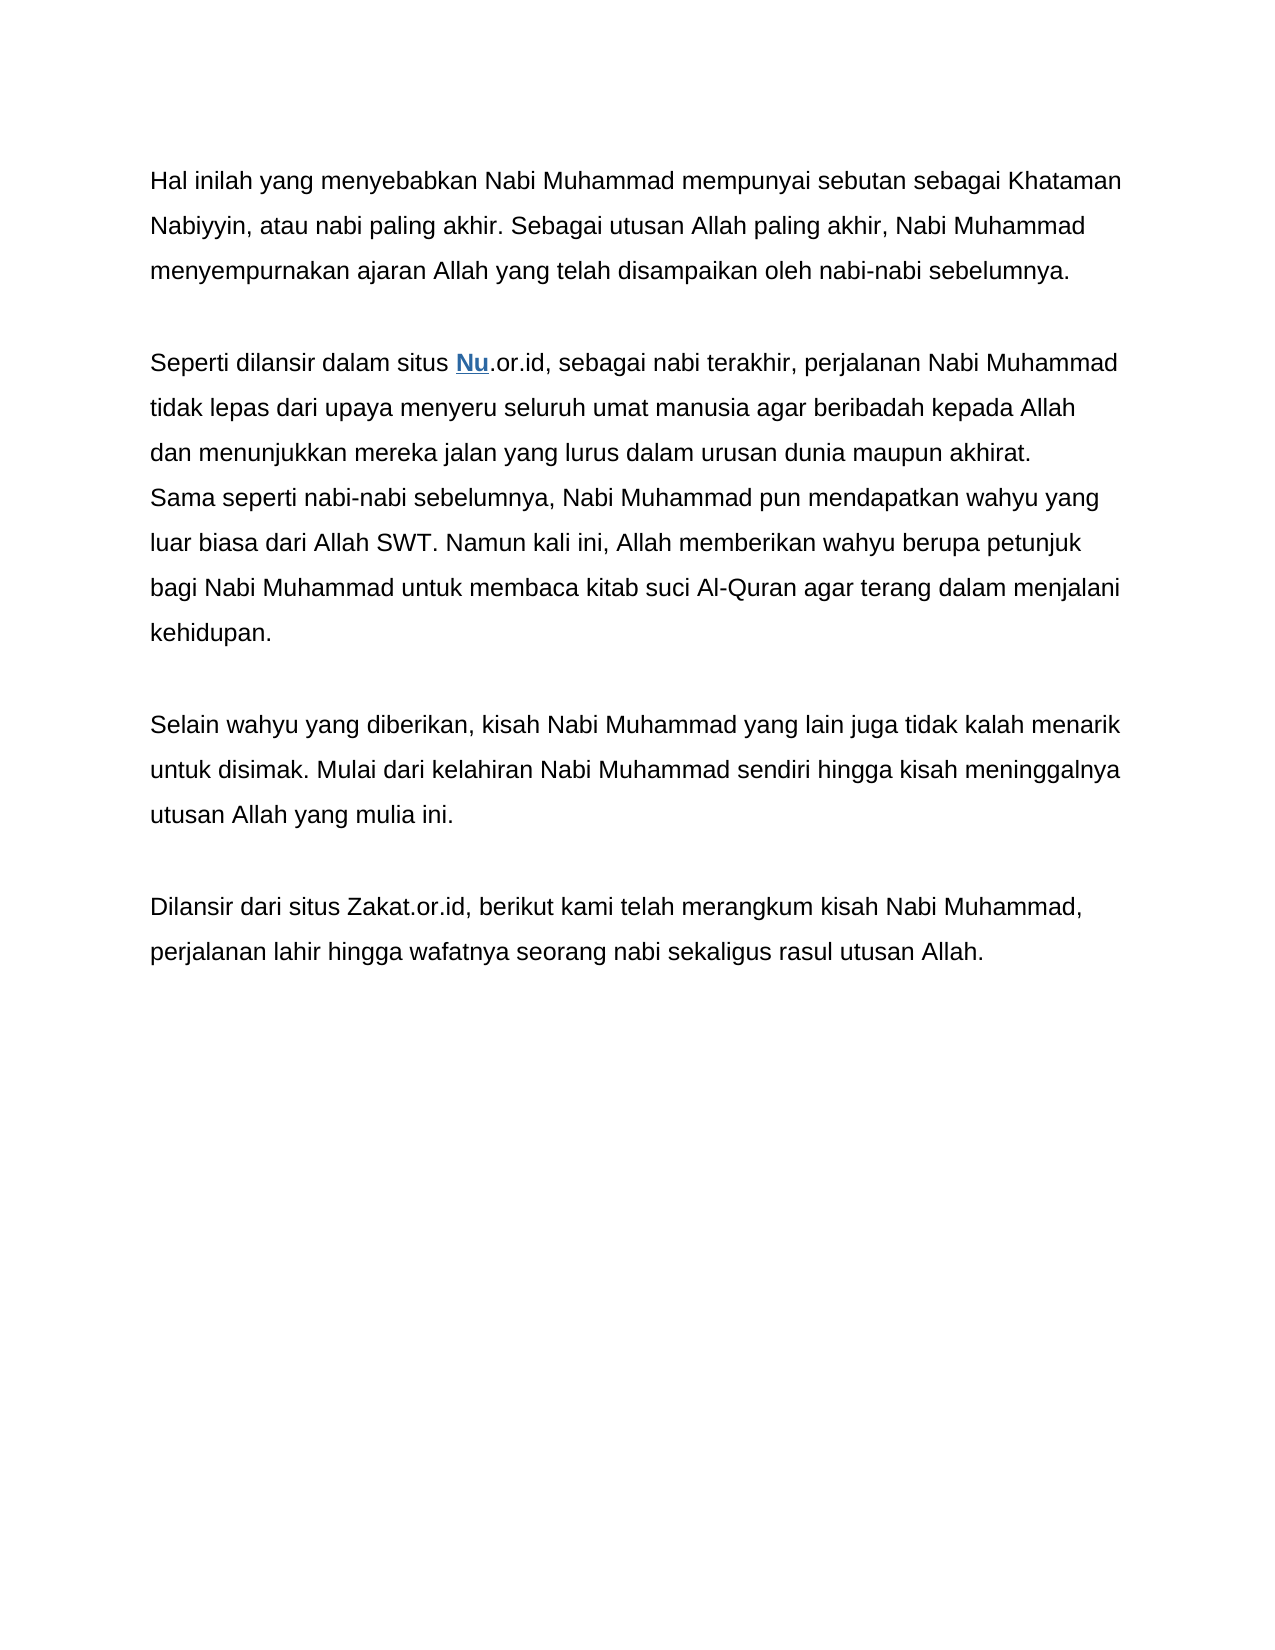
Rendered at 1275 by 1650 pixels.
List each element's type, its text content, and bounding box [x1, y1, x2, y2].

text Hal inilah yang menyebabkan Nabi Muhammad mempunyai sebutan sebagai Khataman Nabiyyin, atau nabi paling akhir. Sebagai utusan Allah paling akhir, Nabi Muhammad menyempurnakan ajaran Allah yang telah disampaikan oleh nabi-nabi sebelumnya. [150, 150, 1125, 285]
text Sama seperti nabi-nabi sebelumnya, Nabi Muhammad pun mendapatkan wahyu yang luar biasa dari Allah SWT. Namun kali ini, Allah memberikan wahyu berupa petunjuk bagi Nabi Muhammad untuk membaca kitab suci Al-Quran agar terang dalam menjalani kehidupan. [150, 467, 1125, 647]
text Seperti dilansir dalam situs Nu.or.id, sebagai nabi terakhir, perjalanan Nabi Muhammad tidak lepas dari upaya menyeru seluruh umat manusia agar beribadah kepada Allah dan menunjukkan mereka jalan yang lurus dalam urusan dunia maupun akhirat. [150, 332, 1125, 467]
text Selain wahyu yang diberikan, kisah Nabi Muhammad yang lain juga tidak kalah menarik untuk disimak. Mulai dari kelahiran Nabi Muhammad sendiri hingga kisah meninggalnya utusan Allah yang mulia ini. [150, 694, 1125, 829]
text Dilansir dari situs Zakat.or.id, berikut kami telah merangkum kisah Nabi Muhammad, perjalanan lahir hingga wafatnya seorang nabi sekaligus rasul utusan Allah. [150, 876, 1125, 966]
